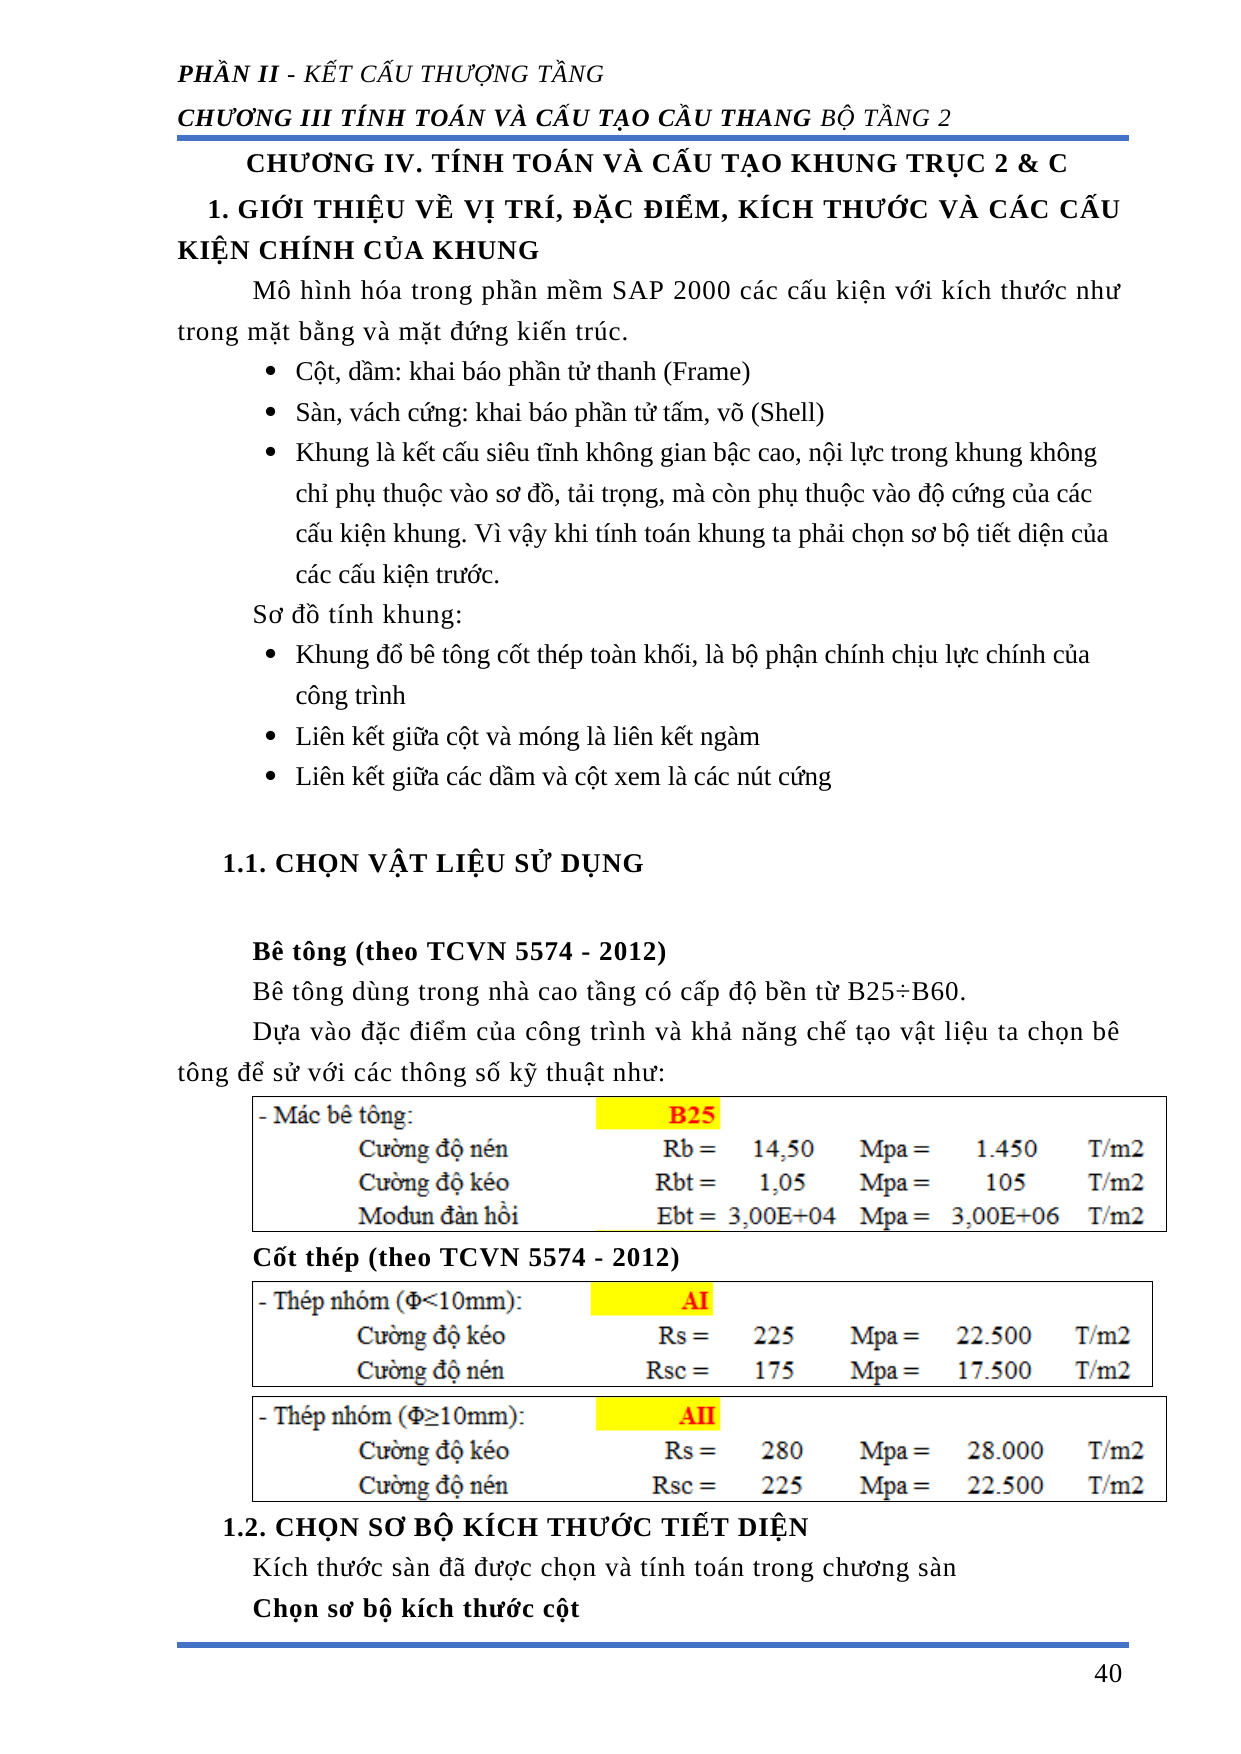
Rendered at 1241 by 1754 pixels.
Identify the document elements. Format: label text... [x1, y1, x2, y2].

text Cốt thép (theo TCVN 5574 - 2012) [177, 1241, 1122, 1272]
text Mô hình hóa trong phần mềm SAP 2000 các cấu kiện với kích thước như trong mặt bằng và mặt đứng kiến trúc. [177, 274, 1122, 346]
text Bê tông dùng trong nhà cao tầng có cấp độ bền từ B25÷B60. [177, 975, 1122, 1006]
picture [253, 1097, 1166, 1231]
list Liên kết giữa cột và móng là liên kết ngàm [266, 719, 1122, 751]
text Chọn sơ bộ kích thước cột [177, 1592, 1122, 1623]
list Sàn, vách cứng: khai báo phần tử tấm, võ (Shell) [266, 396, 1122, 427]
subtitle CHỌN SƠ BỘ KÍCH THƯỚC TIẾT DIỆN [177, 1511, 1122, 1542]
text Dựa vào đặc điểm của công trình và khả năng chế tạo vật liệu ta chọn bê tông để sử với các thông số kỹ thuật như: [177, 1015, 1122, 1087]
text Kích thước sàn đã được chọn và tính toán trong chương sàn [177, 1551, 1122, 1583]
list Khung là kết cấu siêu tĩnh không gian bậc cao, nội lực trong khung không chỉ phụ thuộc vào sơ đồ, tải trọng, mà còn phụ thuộc vào độ cứng của các cấu kiện khung. Vì vậy khi tính toán khung ta phải chọn sơ bộ tiết diện của các cấu kiện trước. [266, 436, 1122, 589]
list Cột, dầm: khai báo phần tử thanh (Frame) [266, 355, 1122, 386]
list Liên kết giữa các dầm và cột xem là các nút cứng [266, 760, 1122, 791]
picture [253, 1397, 1166, 1501]
picture [253, 1282, 1152, 1386]
subtitle TÍNH TOÁN VÀ CẤU TẠO KHUNG TRỤC 2 & C [177, 147, 1122, 178]
text Bê tông (theo TCVN 5574 - 2012) [177, 934, 1122, 966]
list Khung đổ bê tông cốt thép toàn khối, là bộ phận chính chịu lực chính của công trình [266, 639, 1122, 710]
text Sơ đồ tính khung: [177, 598, 1122, 629]
subtitle GIỚI THIỆU VỀ VỊ TRÍ, ĐẶC ĐIỂM, KÍCH THƯỚC VÀ CÁC CẤU KIỆN CHÍNH CỦA KHUNG [177, 193, 1122, 265]
subtitle Chọn vật liệu sử dụng [177, 847, 1122, 879]
